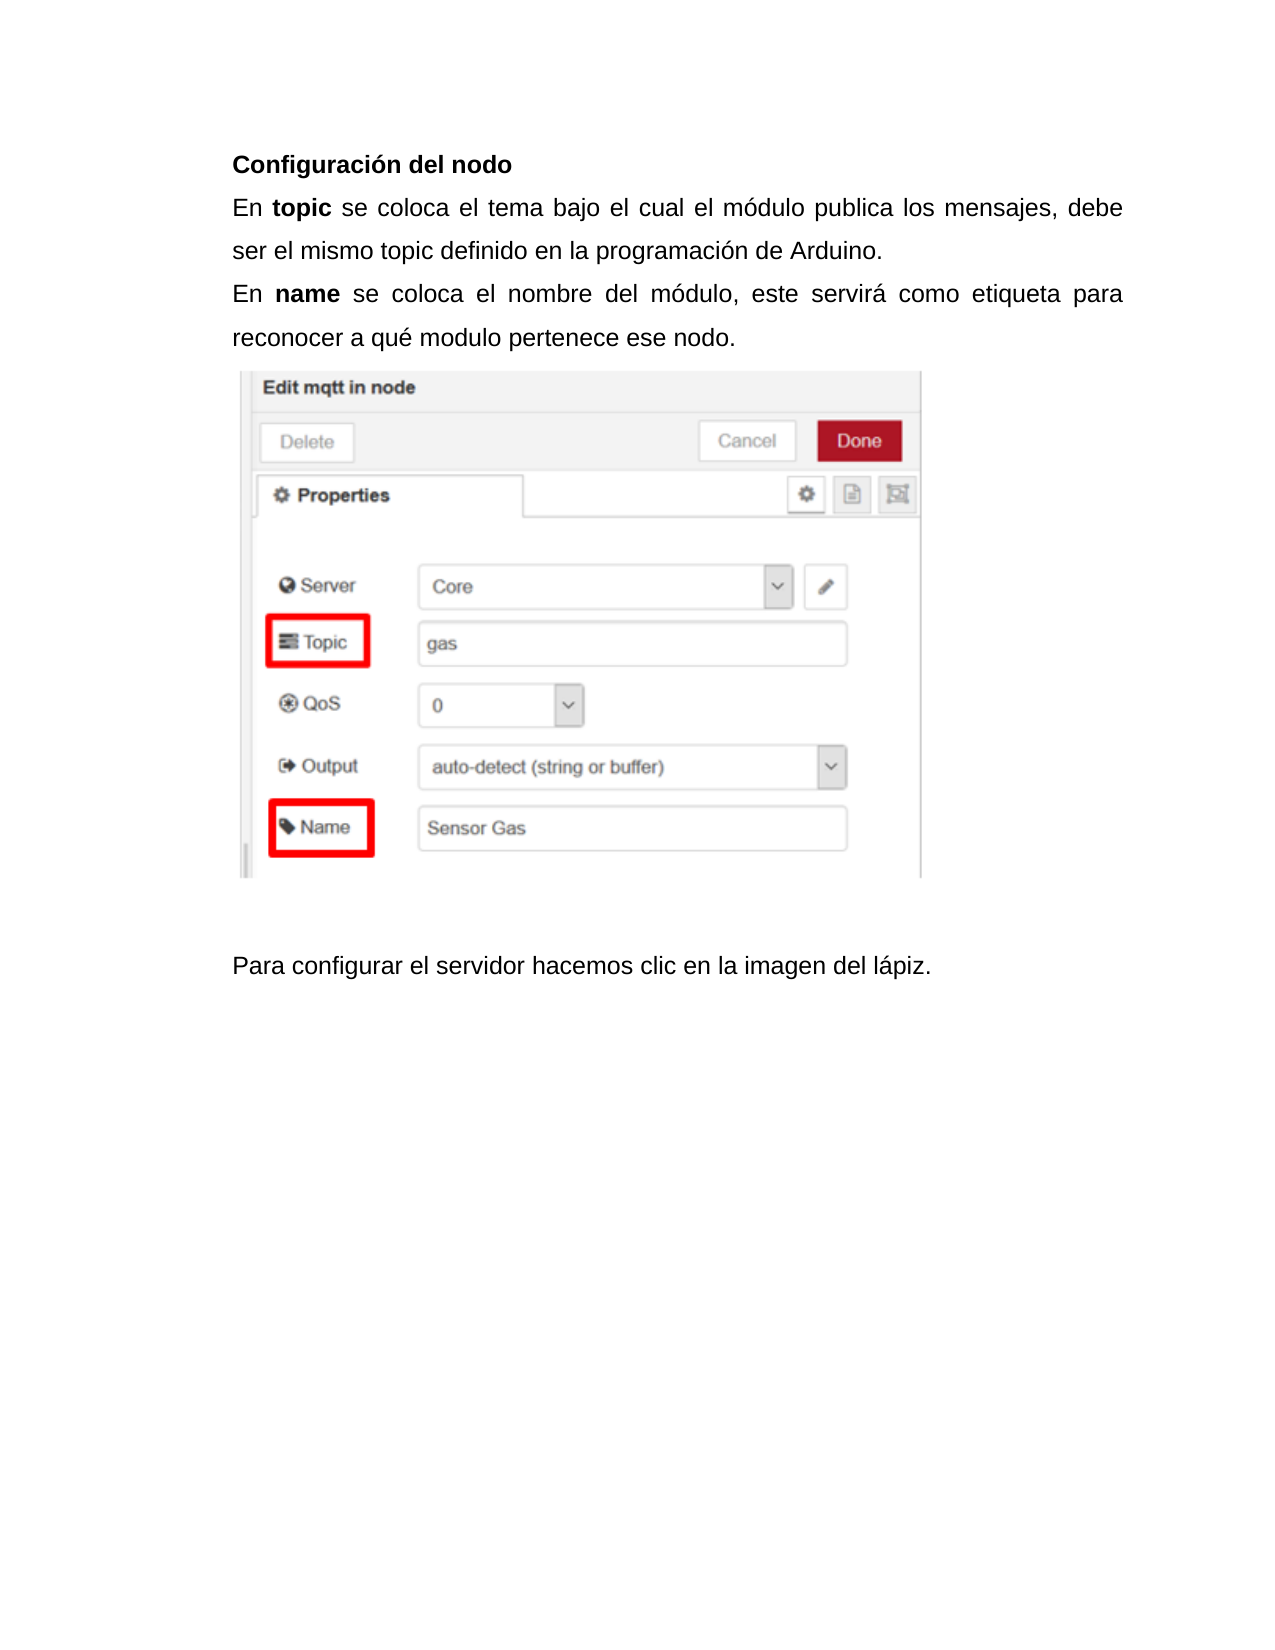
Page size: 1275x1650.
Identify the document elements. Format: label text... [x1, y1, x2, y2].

picture [232, 365, 925, 894]
list En topic se coloca el tema bajo el cual el módulo publica los mensajes, debe ser el mismo topic definido en la programación de Arduino. [232, 193, 1125, 265]
list En name se coloca el nombre del módulo, este servirá como etiqueta para reconocer a qué modulo pertenece ese nodo. [232, 279, 1125, 351]
list Configuración del nodo [232, 150, 1125, 179]
list Para configurar el servidor hacemos clic en la imagen del lápiz. [232, 951, 1125, 979]
